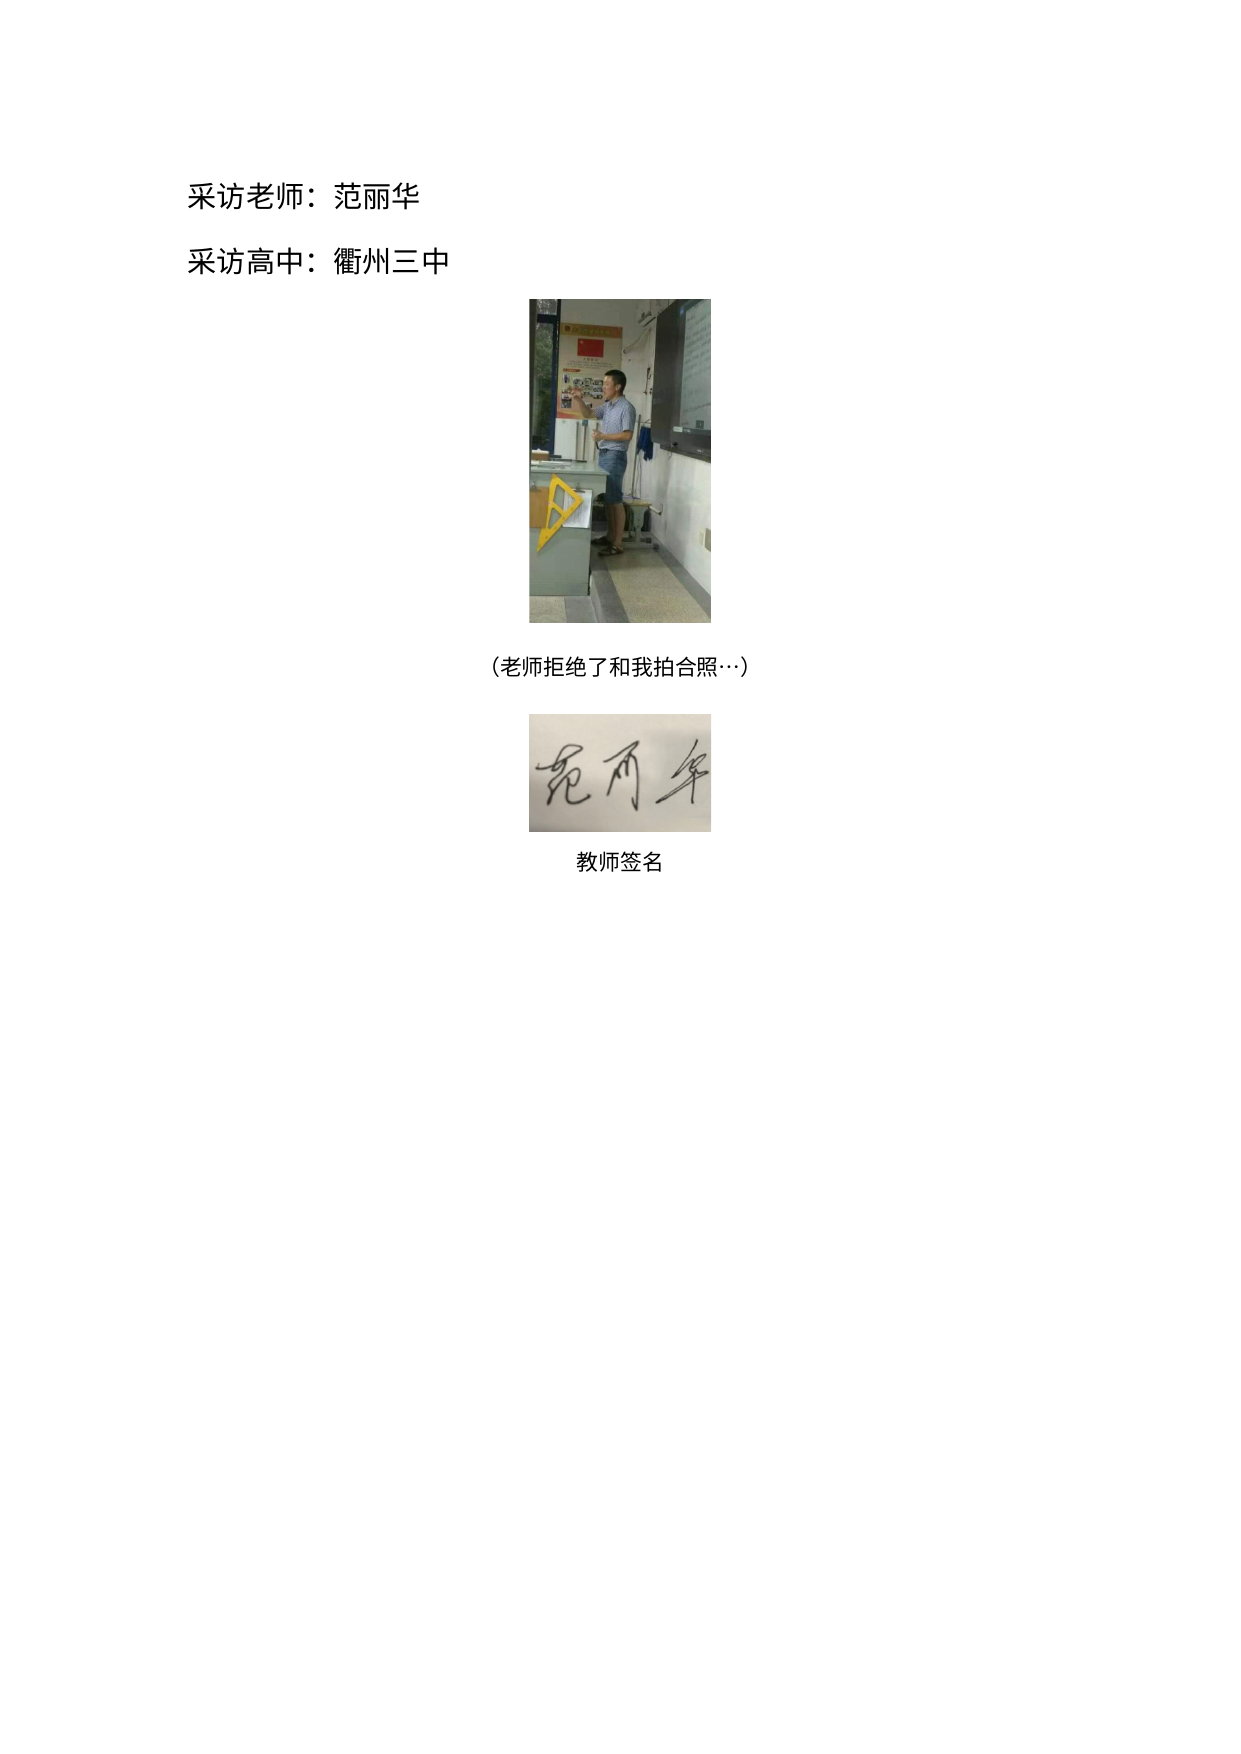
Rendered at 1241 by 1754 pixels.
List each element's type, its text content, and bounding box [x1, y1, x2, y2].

text （老师拒绝了和我拍合照…） [187, 292, 1053, 682]
picture [529, 299, 711, 623]
text 教师签名 [187, 844, 1053, 877]
text 采访高中：衢州三中 [187, 227, 1053, 292]
picture [529, 714, 712, 832]
text 采访老师：范丽华 [187, 162, 1053, 227]
